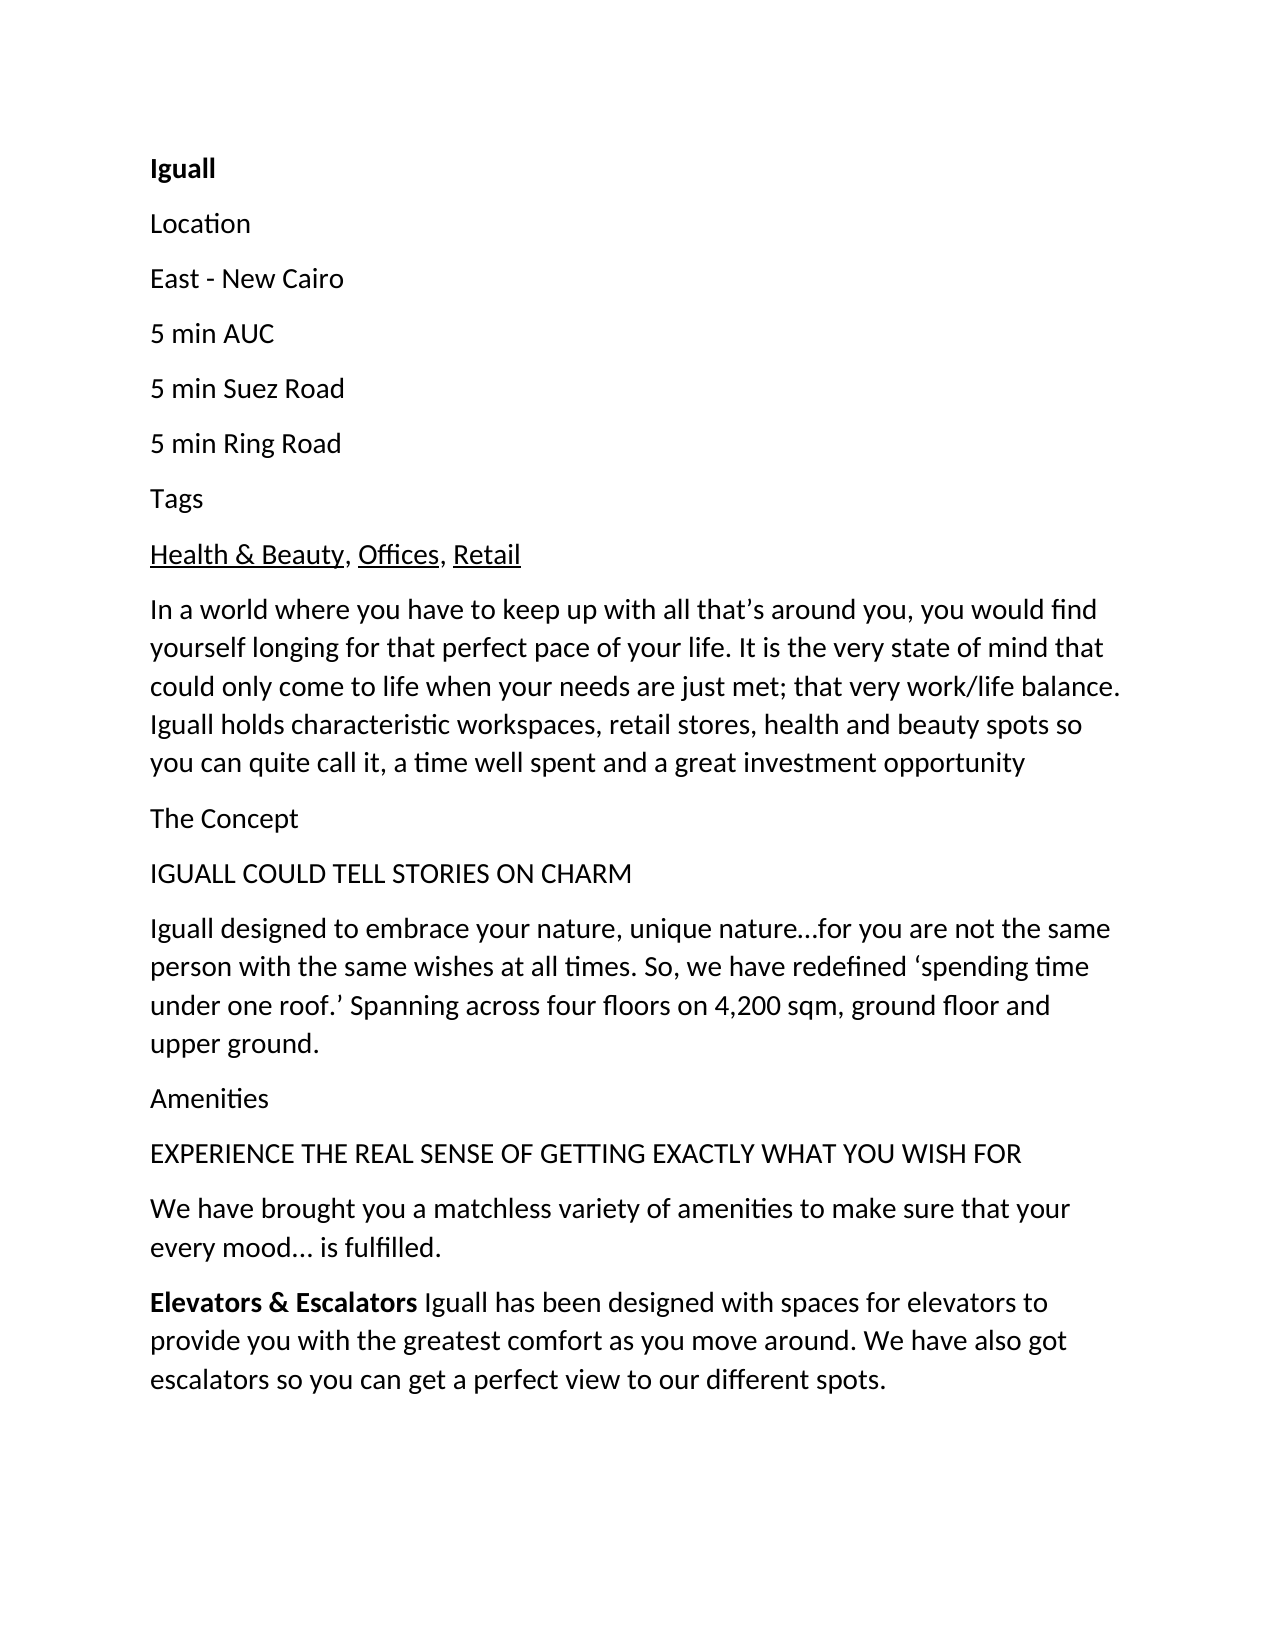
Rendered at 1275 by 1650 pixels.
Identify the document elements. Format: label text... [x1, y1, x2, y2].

text 5 min Suez Road [150, 370, 1125, 406]
text Iguall [150, 150, 1125, 186]
text 5 min AUC [150, 315, 1125, 351]
text Amenities [150, 1080, 1125, 1116]
text Elevators & Escalators Iguall has been designed with spaces for elevators to provide you with the greatest comfort as you move around. We have also got escalators so you can get a perfect view to our different spots. [150, 1284, 1125, 1397]
text Iguall designed to embrace your nature, unique nature…for you are not the same person with the same wishes at all times. So, we have redefined ‘spending time under one roof.’ Spanning across four floors on 4,200 sqm, ground floor and upper ground. [150, 910, 1125, 1061]
text EXPERIENCE THE REAL SENSE OF GETTING EXACTLY WHAT YOU WISH FOR [150, 1135, 1125, 1171]
text 5 min Ring Road [150, 426, 1125, 461]
text Location [150, 205, 1125, 241]
text In a world where you have to keep up with all that’s around you, you would find yourself longing for that perfect pace of your life. It is the very state of mind that could only come to life when your needs are just met; that very work/life balance. Iguall holds characteristic workspaces, retail stores, health and beauty spots so you can quite call it, a time well spent and a great investment opportunity [150, 591, 1125, 780]
text IGUALL COULD TELL STORIES ON CHARM [150, 855, 1125, 890]
text The Concept [150, 800, 1125, 835]
text East - New Cairo [150, 260, 1125, 296]
text Tags [150, 481, 1125, 516]
text Health & Beauty, Offices, Retail [150, 536, 1125, 571]
text We have brought you a matchless variety of amenities to make sure that your every mood... is fulfilled. [150, 1191, 1125, 1264]
